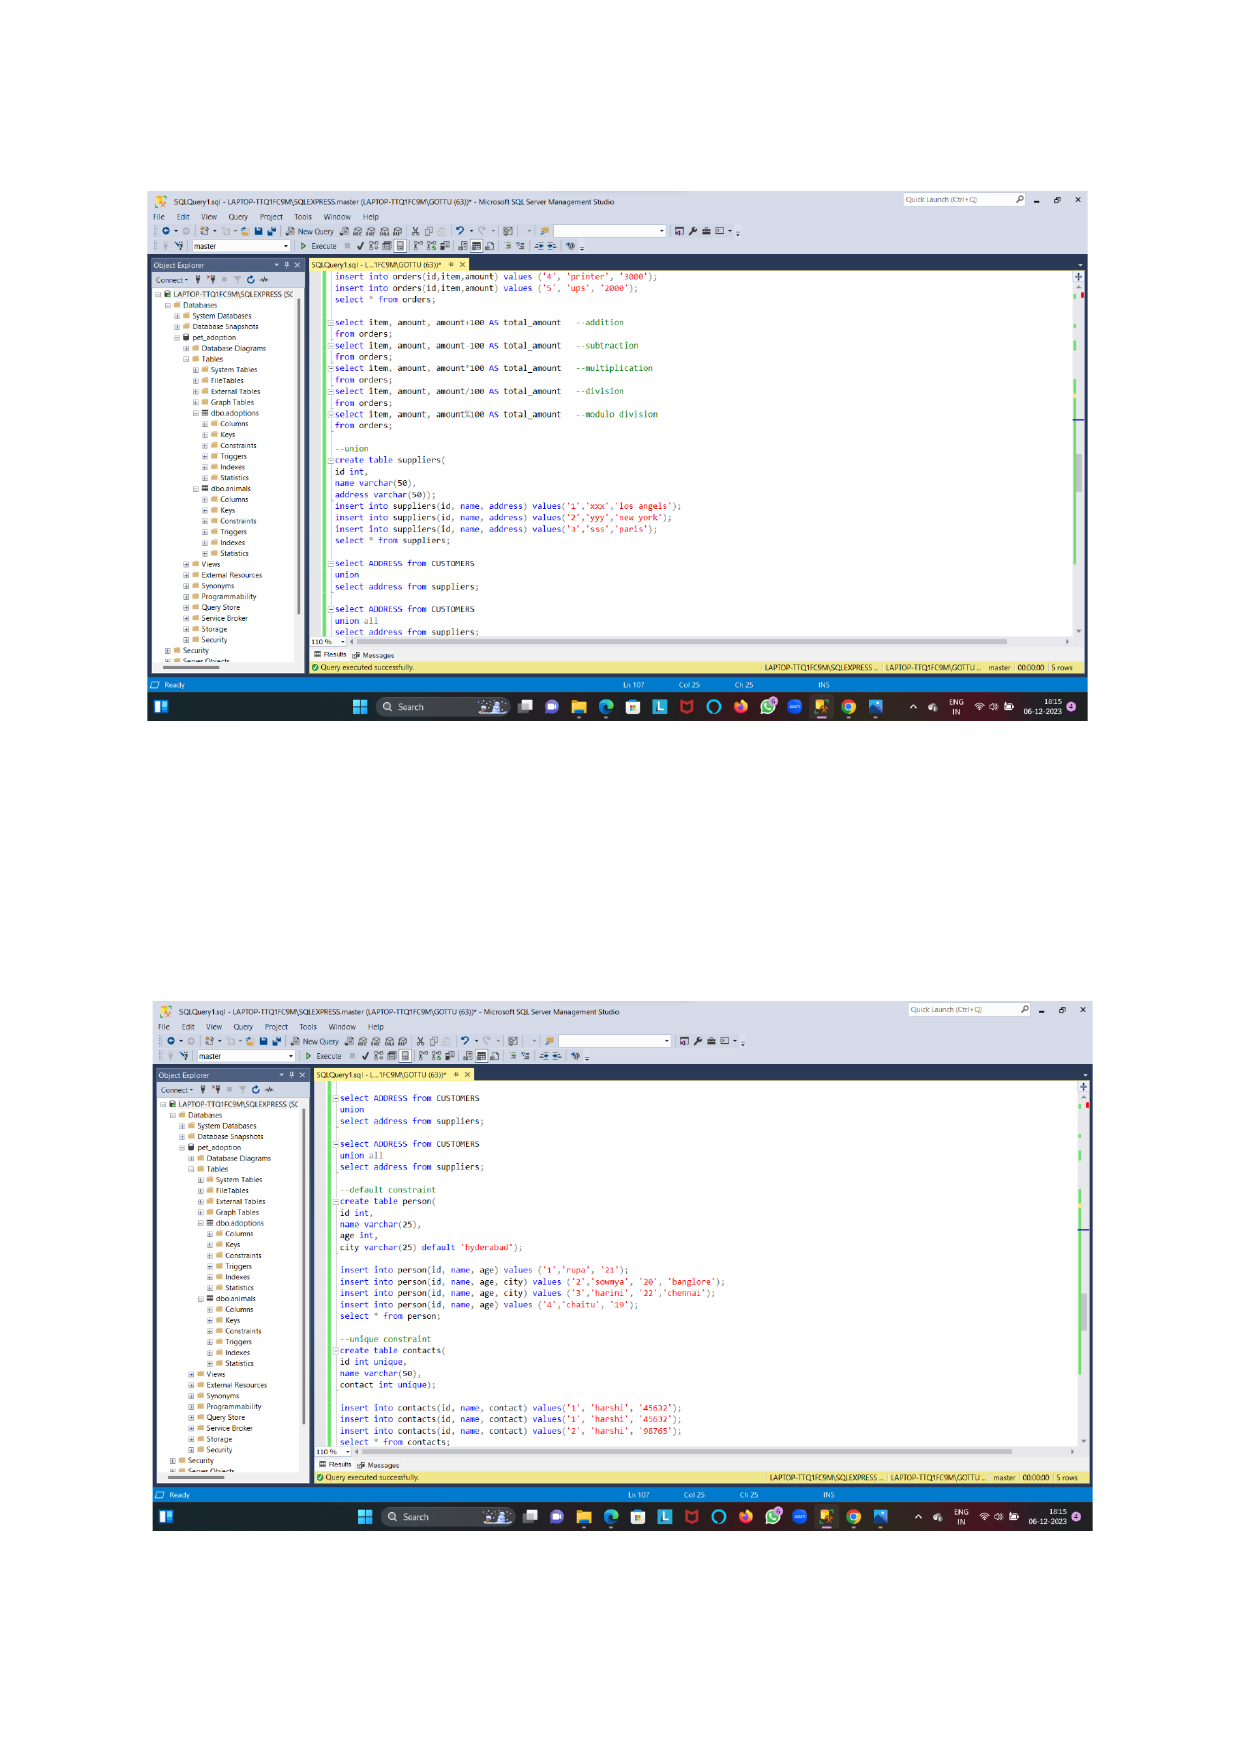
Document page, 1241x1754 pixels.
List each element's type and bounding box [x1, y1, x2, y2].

picture [152, 1001, 1093, 1531]
picture [147, 191, 1088, 721]
